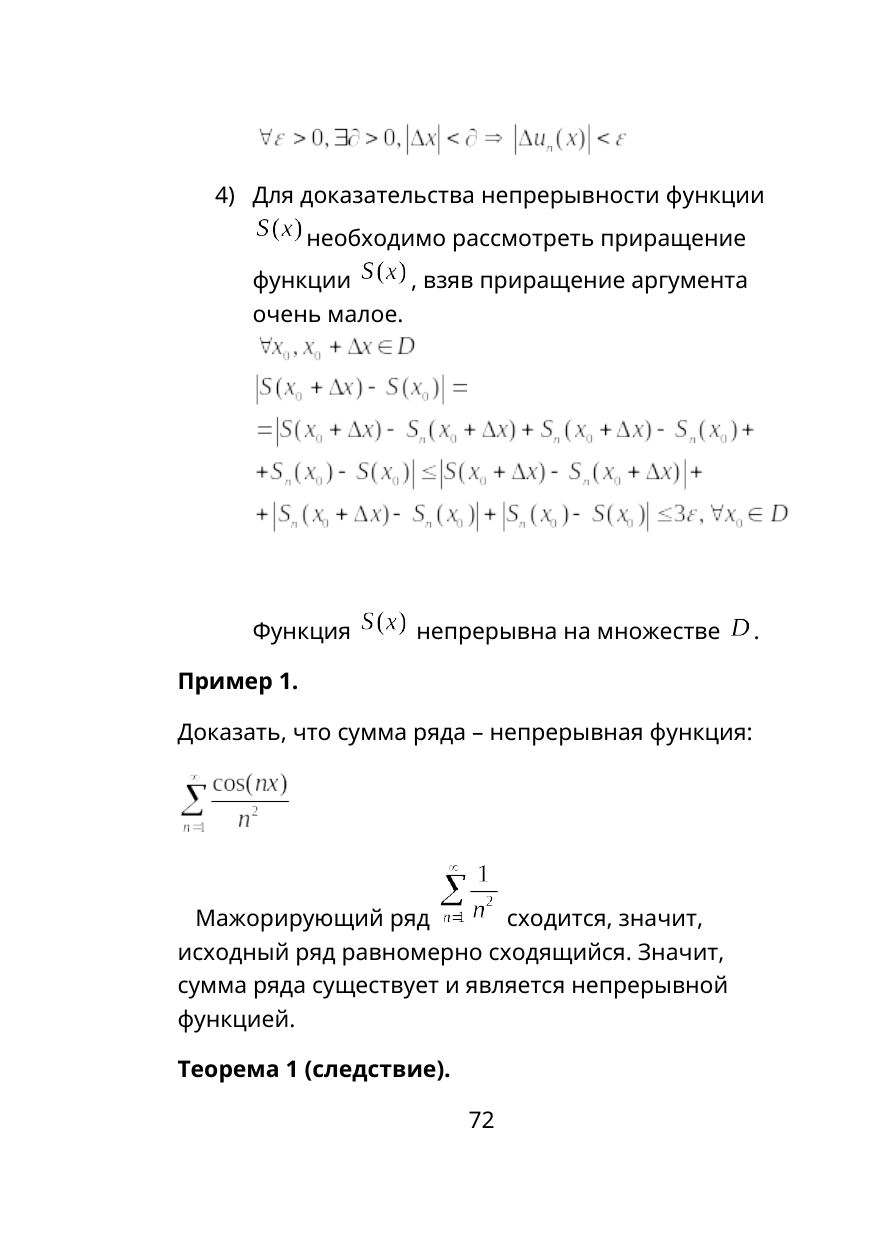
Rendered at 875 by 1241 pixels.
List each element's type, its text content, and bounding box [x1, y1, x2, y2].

text Пример 1. [177, 665, 786, 696]
text Теорема 1 (следствие). [177, 1053, 786, 1084]
text Мажорирующий ряд сходится, значит, исходный ряд равномерно сходящийся. Значит, сумма ряда существует и является непрерывной функцией. [177, 856, 786, 1034]
text Доказать, что сумма ряда – непрерывная функция: [177, 716, 786, 747]
list Для доказательства непрерывности функции необходимо рассмотреть приращение функции , взяв приращение аргумента очень малое. Функция непрерывна на множестве . [215, 179, 786, 646]
